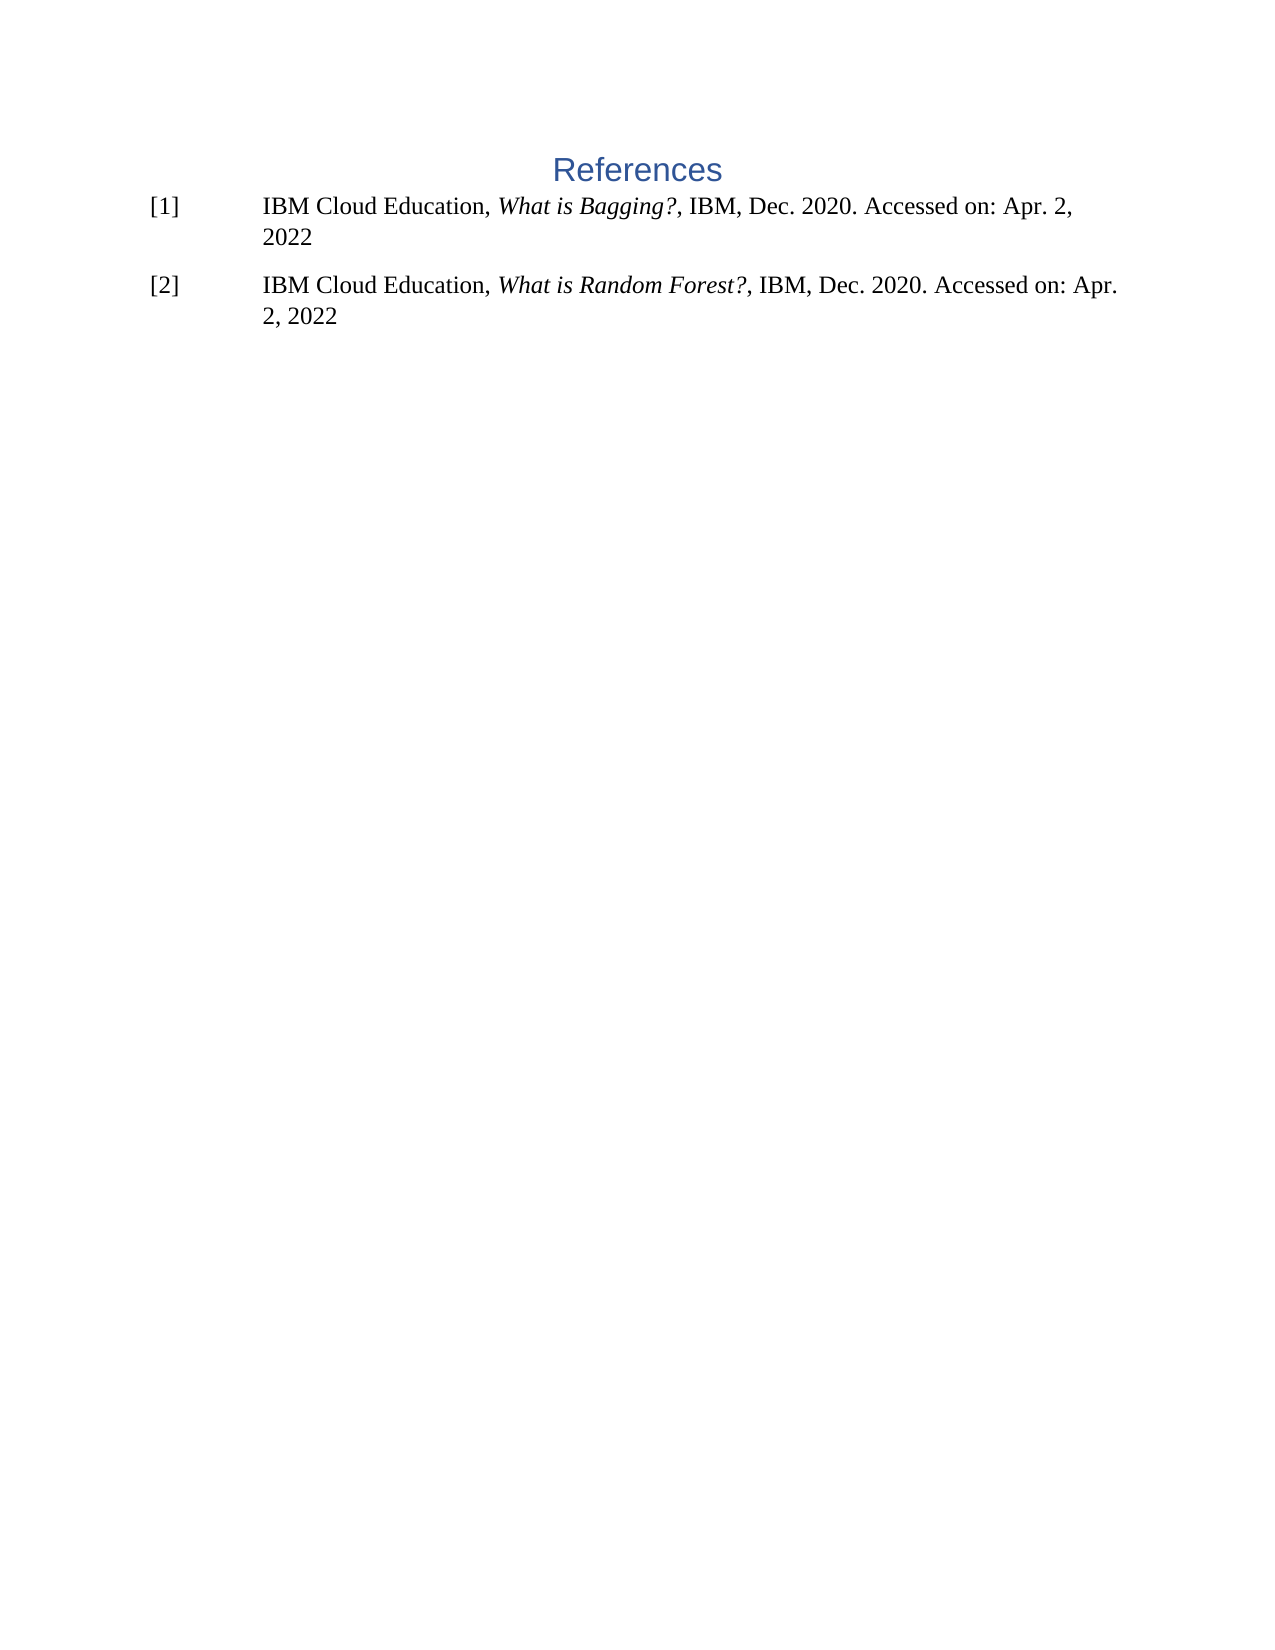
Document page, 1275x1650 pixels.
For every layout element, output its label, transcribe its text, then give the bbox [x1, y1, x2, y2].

subtitle References [150, 150, 1125, 188]
text [1] IBM Cloud Education, What is Bagging?, IBM, Dec. 2020. Accessed on: Apr. 2, 2022 [150, 191, 1125, 251]
text [2] IBM Cloud Education, What is Random Forest?, IBM, Dec. 2020. Accessed on: Apr. 2, 2022 [150, 270, 1125, 330]
